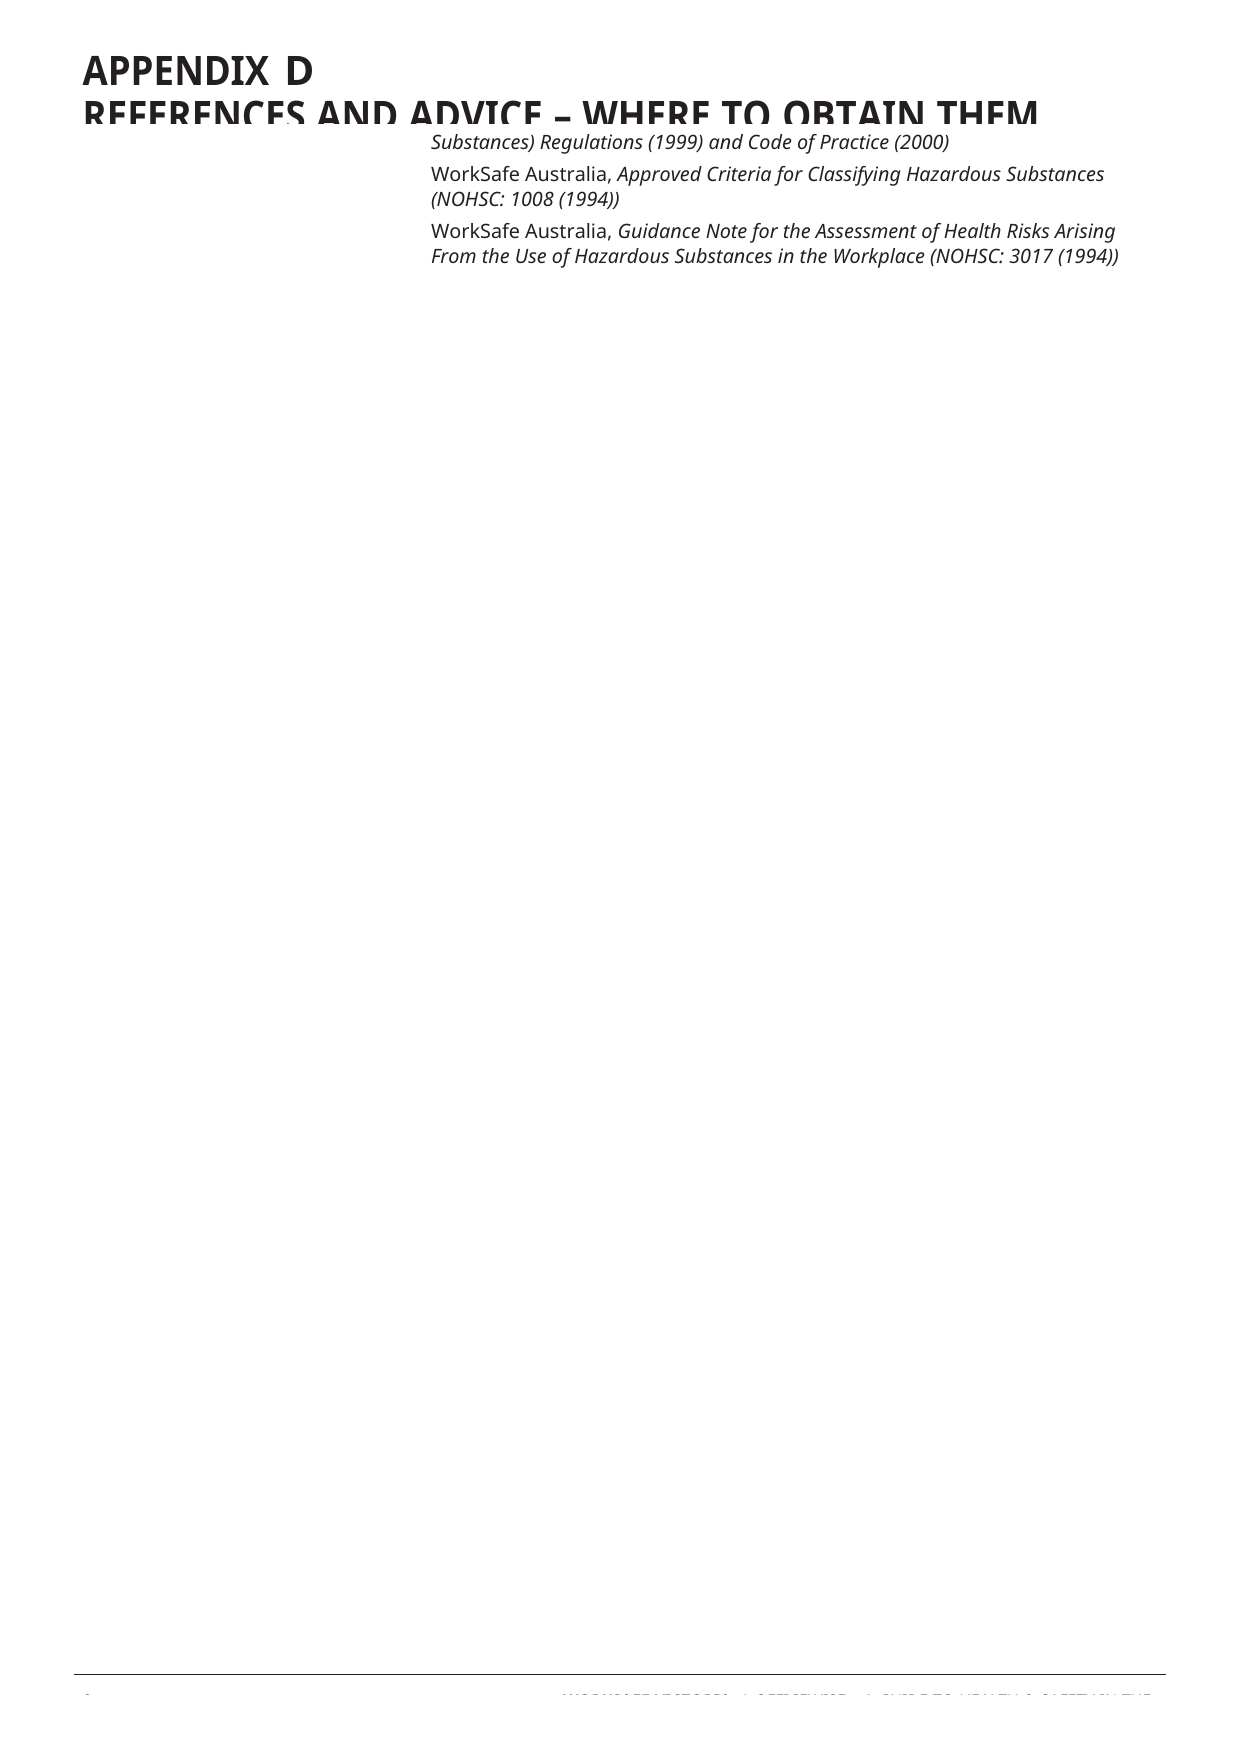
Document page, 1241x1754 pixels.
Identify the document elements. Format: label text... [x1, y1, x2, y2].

text WorkSafe Australia, Guidance Note for the Assessment of Health Risks Arising From the Use of Hazardous Substances in the Workplace (NOHSC: 3017 (1994)) [431, 218, 1147, 269]
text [431, 129, 1147, 155]
text WorkSafe Australia, Approved Criteria for Classifying Hazardous Substances (NOHSC: 1008 (1994)) [431, 161, 1147, 212]
